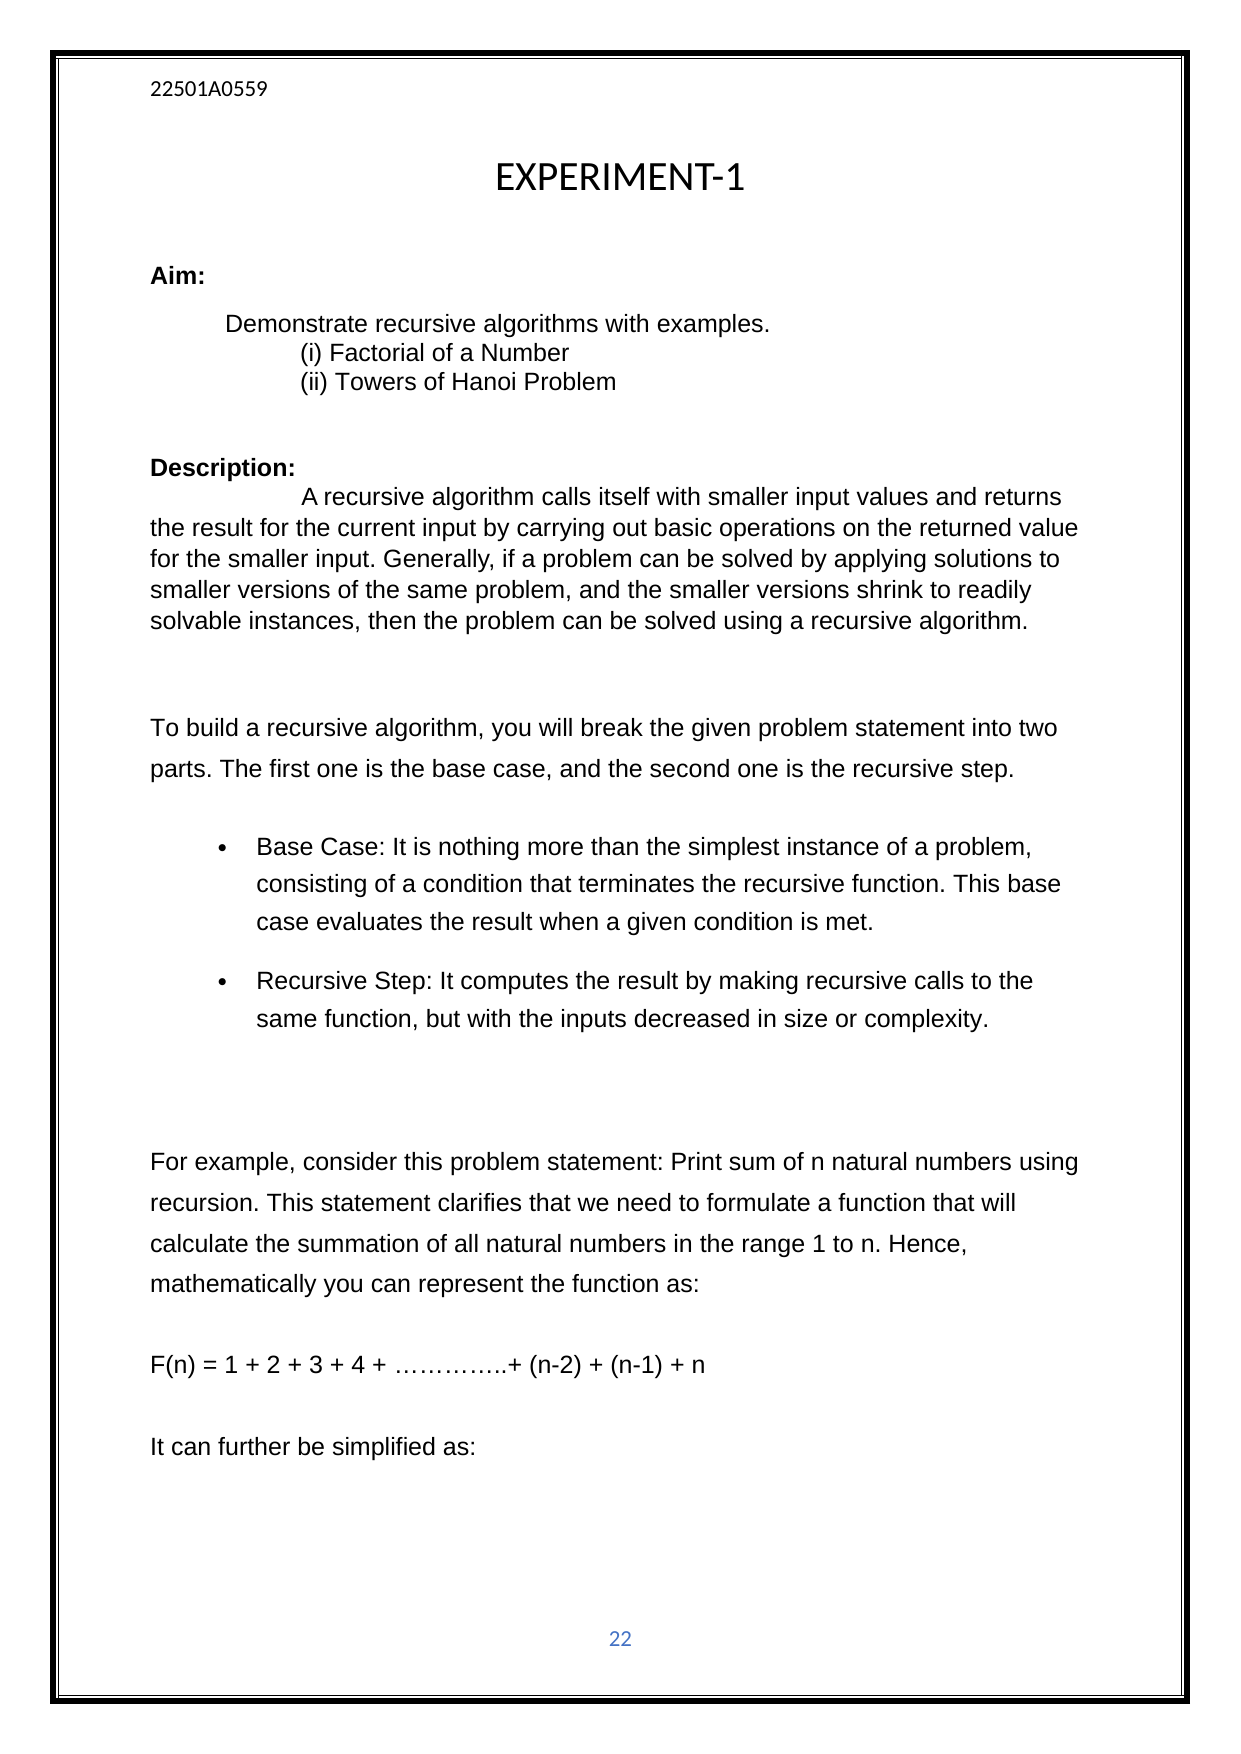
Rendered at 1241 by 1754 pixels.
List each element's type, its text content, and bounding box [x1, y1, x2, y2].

text EXPERIMENT-1 [150, 150, 1090, 201]
text It can further be simplified as: [150, 1420, 1090, 1461]
list Base Case: It is nothing more than the simplest instance of a problem, consisting of a condition that terminates the recursive function. This base case evaluates the result when a given condition is met. [219, 823, 1090, 936]
text (i) Factorial of a Number [225, 338, 1090, 367]
list Recursive Step: It computes the result by making recursive calls to the same function, but with the inputs decreased in size or complexity. [219, 957, 1090, 1032]
text (ii) Towers of Hanoi Problem [225, 367, 1090, 395]
text A recursive algorithm calls itself with smaller input values and returns the result for the current input by carrying out basic operations on the returned value for the smaller input. Generally, if a problem can be solved by applying solutions to smaller versions of the same problem, and the smaller versions shrink to readily solvable instances, then the problem can be solved using a recursive algorithm. [150, 482, 1090, 634]
text For example, consider this problem statement: Print sum of n natural numbers using recursion. This statement clarifies that we need to formulate a function that will calculate the summation of all natural numbers in the range 1 to n. Hence, mathematically you can represent the function as: [150, 1136, 1090, 1298]
text Aim: [150, 261, 1090, 290]
text F(n) = 1 + 2 + 3 + 4 + …………..+ (n-2) + (n-1) + n [150, 1339, 1090, 1379]
text To build a recursive algorithm, you will break the given problem statement into two parts. The first one is the base case, and the second one is the recursive step. [150, 701, 1090, 782]
text Demonstrate recursive algorithms with examples. [150, 309, 1090, 338]
text Description: [150, 453, 1090, 482]
